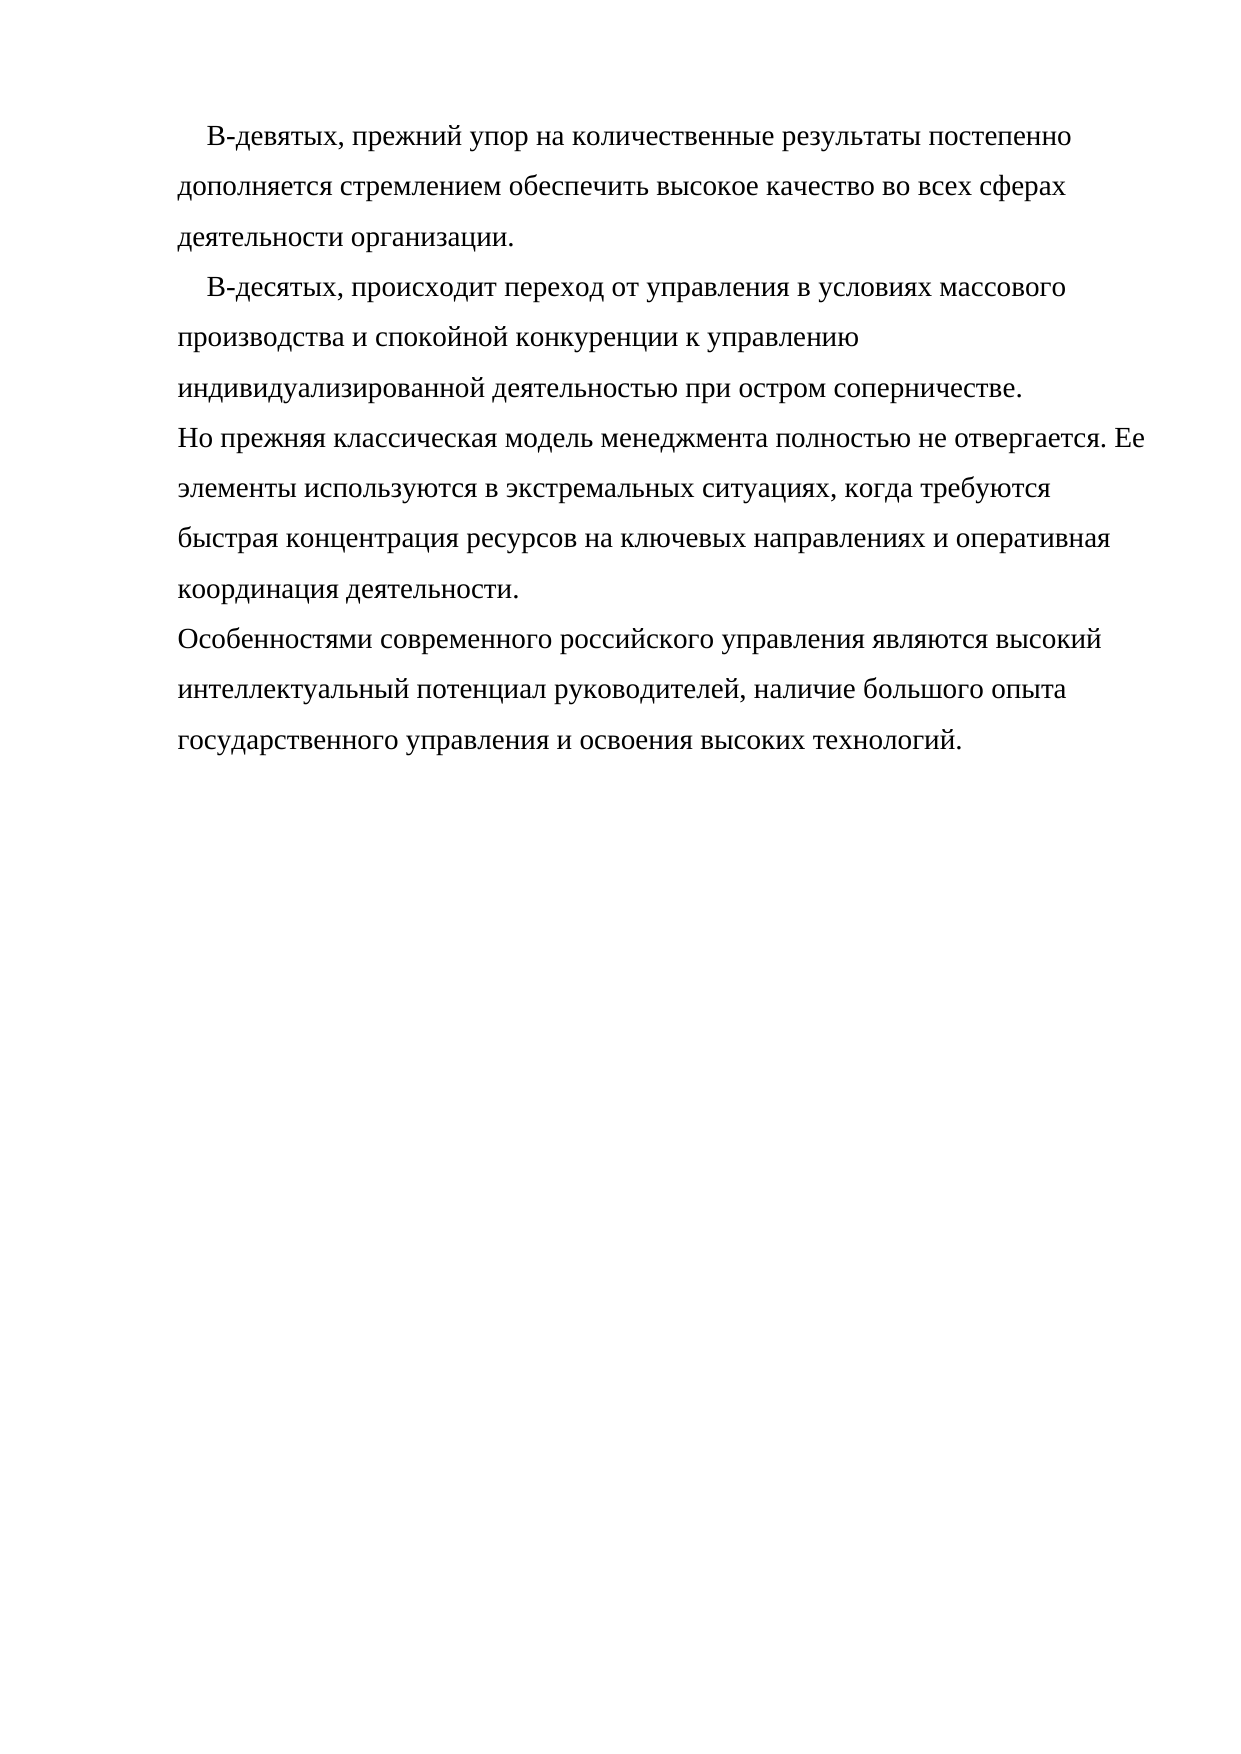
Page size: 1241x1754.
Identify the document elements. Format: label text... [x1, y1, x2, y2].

text В-девятых, прежний упор на количественные результаты постепенно дополняется стремлением обеспечить высокое качество во всех сферах деятельности организации. [177, 118, 1152, 252]
text В-десятых, происходит переход от управления в условиях массового производства и спокойной конкуренции к управлению индивидуализированной деятельностью при остром соперничестве. [177, 269, 1152, 403]
text Но прежняя классическая модель менеджмента полностью не отвергается. Ее [177, 420, 1152, 453]
text Особенностями современного российского управления являются высокий интеллектуальный потенциал руководителей, наличие большого опыта государственного управления и освоения высоких технологий. [177, 621, 1152, 755]
text элементы используются в экстремальных ситуациях, когда требуются быстрая концентрация ресурсов на ключевых направлениях и оперативная координация деятельности. [177, 470, 1152, 604]
